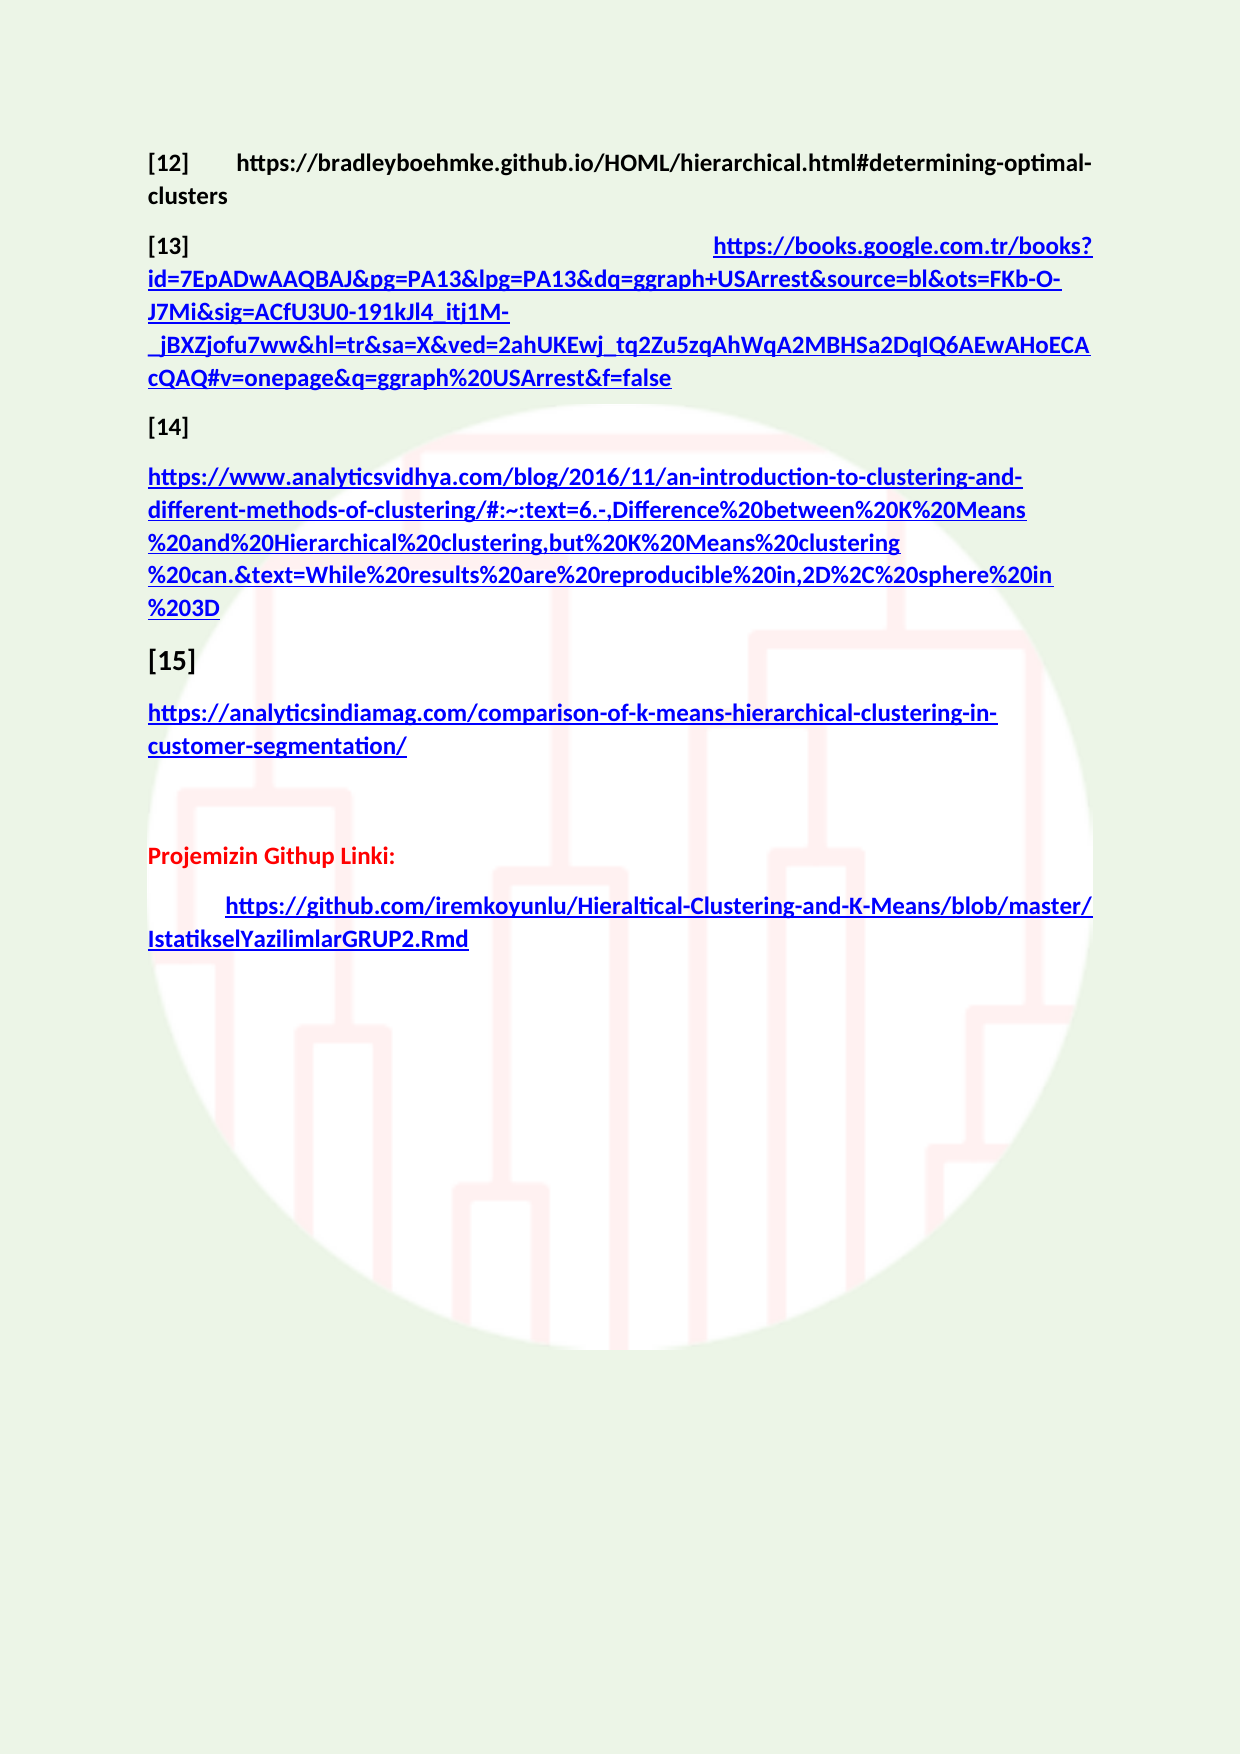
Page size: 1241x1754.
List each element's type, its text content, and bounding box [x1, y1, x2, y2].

text [14] [148, 411, 1093, 442]
text https://www.analyticsvidhya.com/blog/2016/11/an-introduction-to-clustering-and-different-methods-of-clustering/#:~:text=6.-,Difference%20between%20K%20Means%20and%20Hierarchical%20clustering,but%20K%20Means%20clustering%20can.&text=While%20results%20are%20reproducible%20in,2D%2C%20sphere%20in%203D [148, 461, 1093, 623]
text [13] https://books.google.com.tr/books?id=7EpADwAAQBAJ&pg=PA13&lpg=PA13&dq=ggraph+USArrest&source=bl&ots=FKb-O-J7Mi&sig=ACfU3U0-191kJl4_itj1M-_jBXZjofu7ww&hl=tr&sa=X&ved=2ahUKEwj_tq2Zu5zqAhWqA2MBHSa2DqIQ6AEwAHoECAcQAQ#v=onepage&q=ggraph%20USArrest&f=false [148, 230, 1093, 392]
text https://github.com/iremkoyunlu/Hieraltical-Clustering-and-K-Means/blob/master/IstatikselYazilimlarGRUP2.Rmd [148, 890, 1093, 953]
text https://analyticsindiamag.com/comparison-of-k-means-hierarchical-clustering-in-customer-segmentation/ [148, 697, 1093, 761]
text Projemizin Githup Linki: [148, 840, 1093, 871]
text [15] [148, 642, 1093, 678]
text [12] https://bradleyboehmke.github.io/HOML/hierarchical.html#determining-optimal-clusters [148, 148, 1093, 211]
